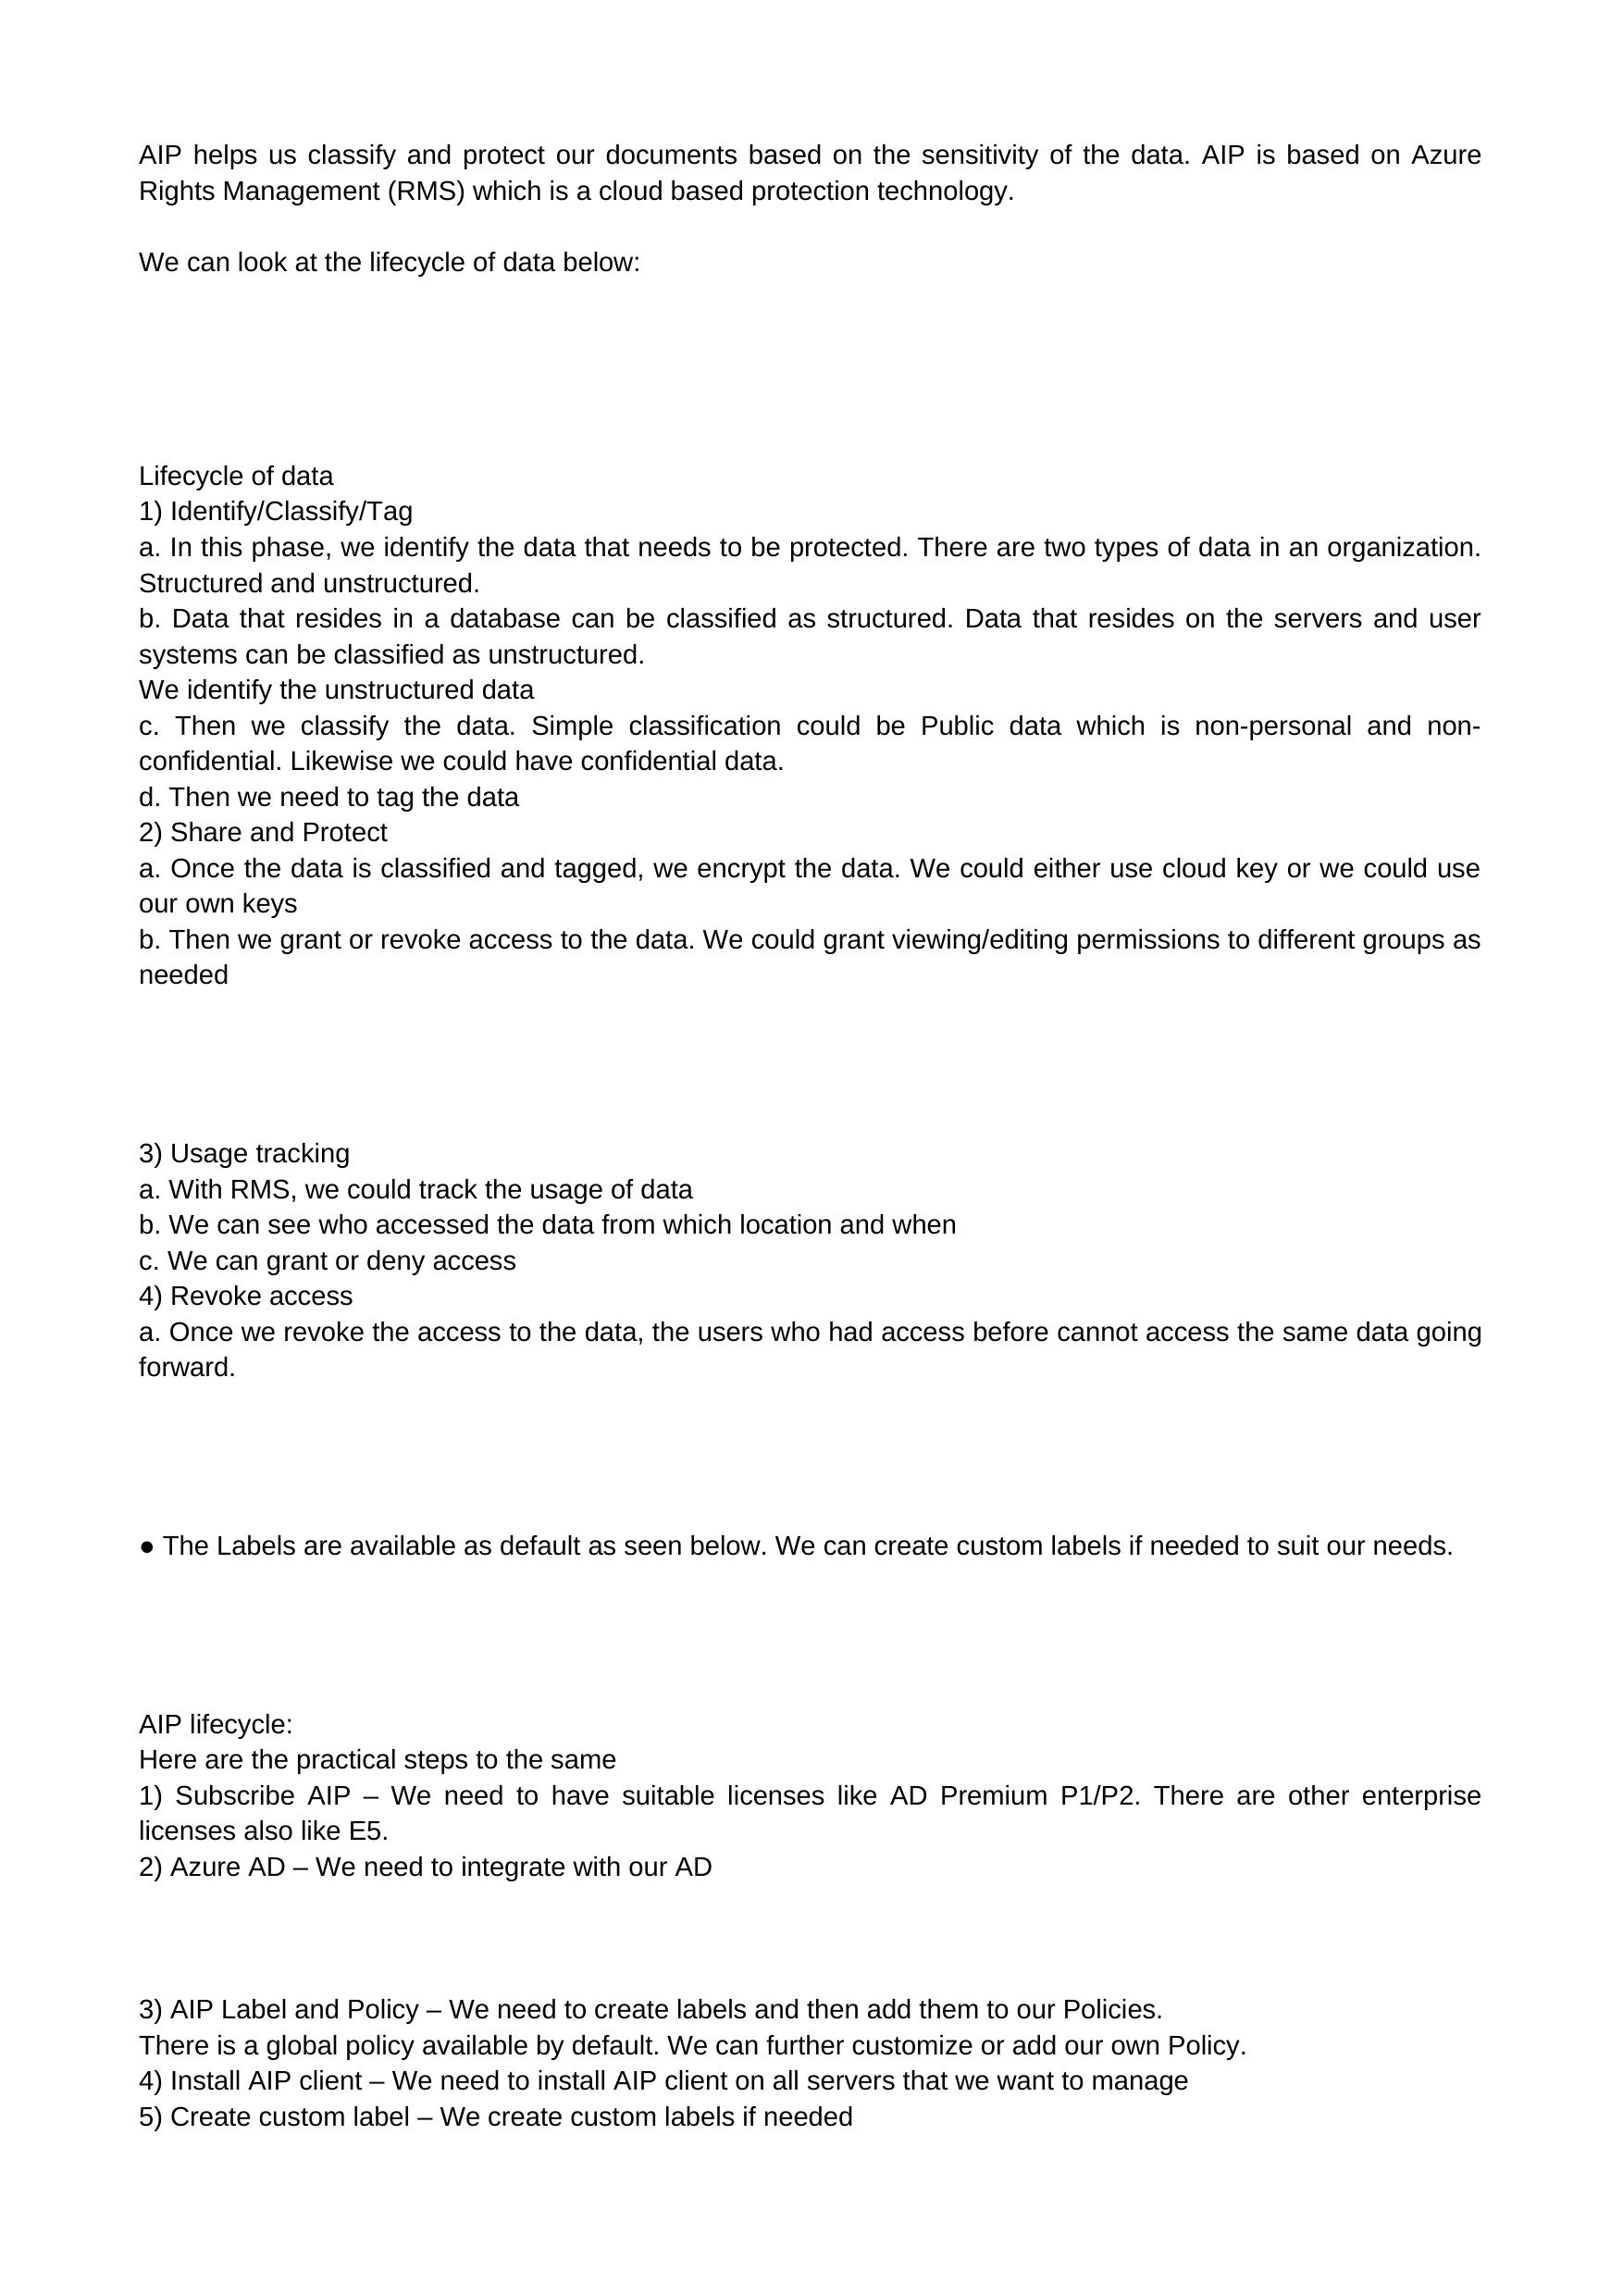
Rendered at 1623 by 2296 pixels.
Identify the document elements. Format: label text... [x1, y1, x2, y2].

text c. We can grant or deny access [139, 1245, 1484, 1275]
text b. Then we grant or revoke access to the data. We could grant viewing/editing permissions to different groups as needed [139, 924, 1484, 990]
text a. Once we revoke the access to the data, the users who had access before cannot access the same data going forward. [139, 1316, 1484, 1383]
text 1) Identify/Classify/Tag [139, 495, 1484, 527]
text d. Then we need to tag the data [139, 781, 1484, 812]
text We identify the unstructured data [139, 674, 1484, 705]
text c. Then we classify the data. Simple classification could be Public data which is non-personal and non-confidential. Likewise we could have confidential data. [139, 710, 1484, 776]
text AIP helps us classify and protect our documents based on the sensitivity of the data. AIP is based on Azure Rights Management (RMS) which is a cloud based protection technology. [139, 139, 1484, 205]
text b. We can see who accessed the data from which location and when [139, 1209, 1484, 1240]
text 4) Install AIP client – We need to install AIP client on all servers that we want to manage [139, 2065, 1484, 2096]
text 4) Revoke access [139, 1280, 1484, 1311]
text 2) Azure AD – We need to integrate with our AD [139, 1851, 1484, 1881]
text 3) AIP Label and Policy – We need to create labels and then add them to our Policies. [139, 1993, 1484, 2025]
text 2) Share and Protect [139, 816, 1484, 848]
text We can look at the lifecycle of data below: [139, 246, 1484, 277]
text There is a global policy available by default. We can further customize or add our own Policy. [139, 2029, 1484, 2060]
text Here are the practical steps to the same [139, 1744, 1484, 1775]
text Lifecycle of data [139, 460, 1484, 490]
text a. Once the data is classified and tagged, we encrypt the data. We could either use cloud key or we could use our own keys [139, 852, 1484, 919]
text AIP lifecycle: [139, 1708, 1484, 1739]
text 5) Create custom label – We create custom labels if needed [139, 2101, 1484, 2131]
text a. With RMS, we could track the usage of data [139, 1173, 1484, 1204]
text a. In this phase, we identify the data that needs to be protected. There are two types of data in an organization. Structured and unstructured. [139, 531, 1484, 598]
text b. Data that resides in a database can be classified as structured. Data that resides on the servers and user systems can be classified as unstructured. [139, 602, 1484, 669]
text 1) Subscribe AIP – We need to have suitable licenses like AD Premium P1/P2. There are other enterprise licenses also like E5. [139, 1780, 1484, 1846]
text ● The Labels are available as default as seen below. We can create custom labels if needed to suit our needs. [139, 1530, 1484, 1561]
text 3) Usage tracking [139, 1137, 1484, 1169]
